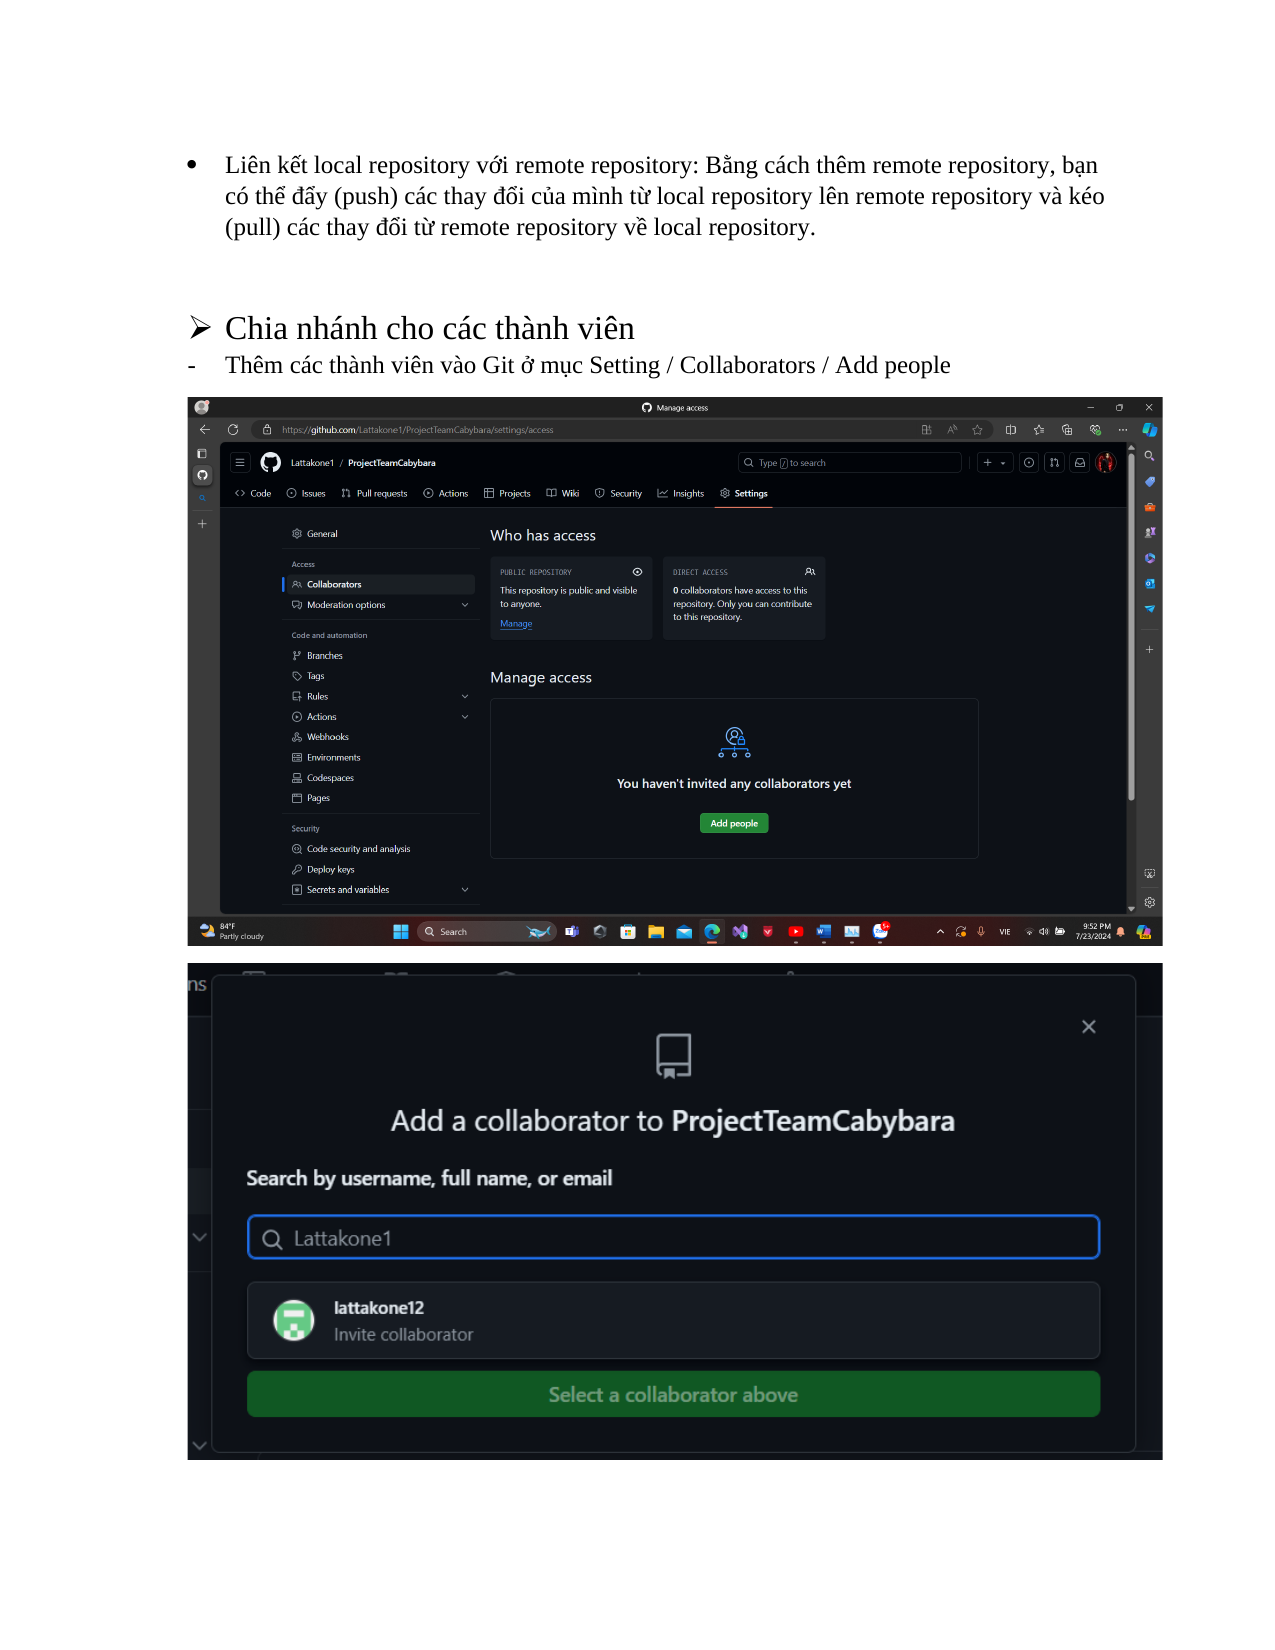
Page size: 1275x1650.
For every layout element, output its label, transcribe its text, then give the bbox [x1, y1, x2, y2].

list Chia nhánh cho các thành viên [187, 308, 1125, 347]
picture [187, 397, 1163, 946]
list Liên kết local repository với remote repository: Bằng cách thêm remote repository, bạn có thể đẩy (push) các thay đổi của mình từ local repository lên remote repository và kéo (pull) các thay đổi từ remote repository về local repository. [187, 150, 1125, 241]
list Thêm các thành viên vào Git ở mục Setting / Collaborators / Add people [187, 350, 1125, 378]
picture [187, 963, 1163, 1460]
